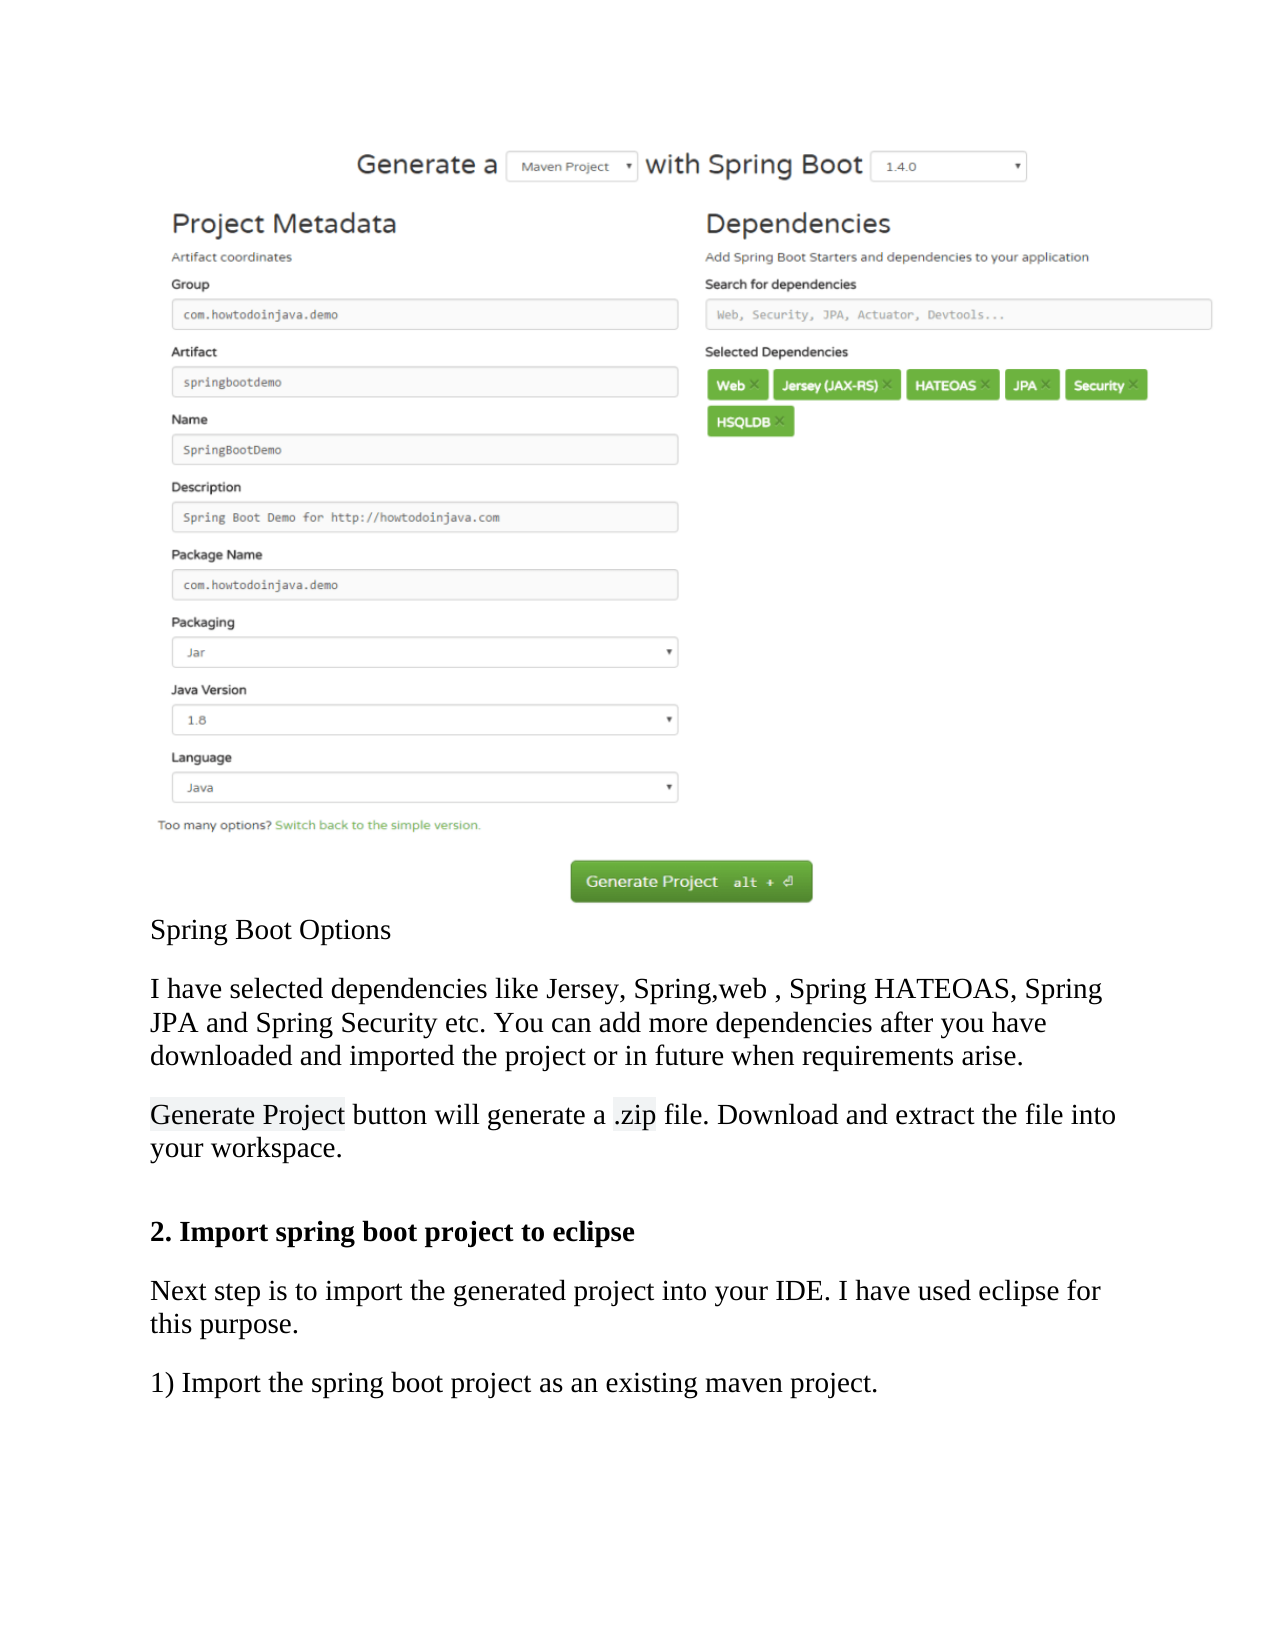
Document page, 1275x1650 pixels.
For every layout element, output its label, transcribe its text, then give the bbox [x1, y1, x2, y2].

text Next step is to import the generated project into your IDE. I have used eclipse for this purpose. [150, 1273, 1125, 1340]
text I have selected dependencies like Jersey, Spring,web , Spring HATEOAS, Spring JPA and Spring Security etc. You can add more dependencies after you have downloaded and imported the project or in future when requirements arise. [150, 971, 1125, 1072]
text Generate Project button will generate a .zip file. Download and extract the file into your workspace. [150, 1097, 1125, 1164]
text 1) Import the spring boot project as an existing maven project. [150, 1365, 1125, 1398]
text Spring Boot Options [150, 907, 1125, 946]
picture [150, 150, 1227, 907]
subtitle 2. Import spring boot project to eclipse [150, 1214, 1125, 1248]
